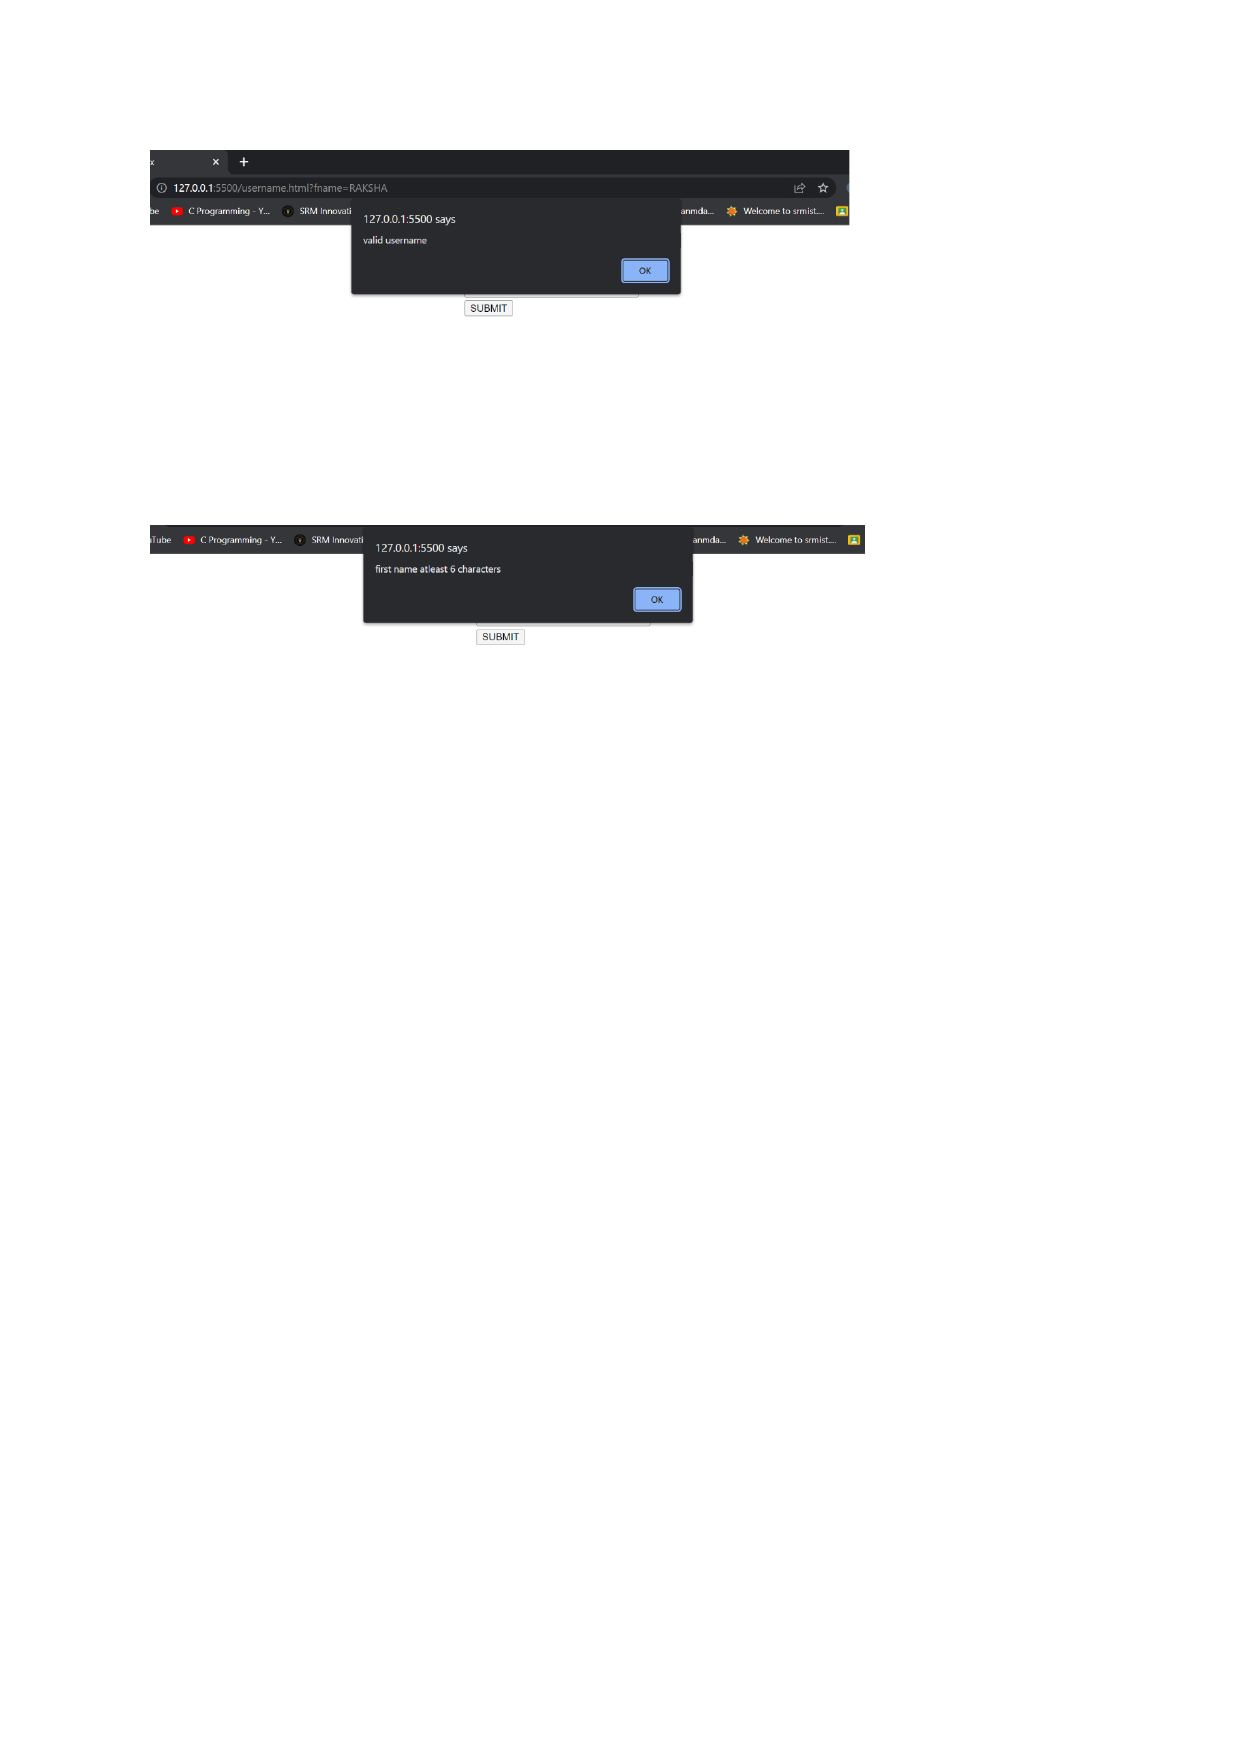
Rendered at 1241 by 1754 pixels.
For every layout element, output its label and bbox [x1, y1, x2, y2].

picture [150, 150, 850, 524]
picture [150, 525, 865, 838]
